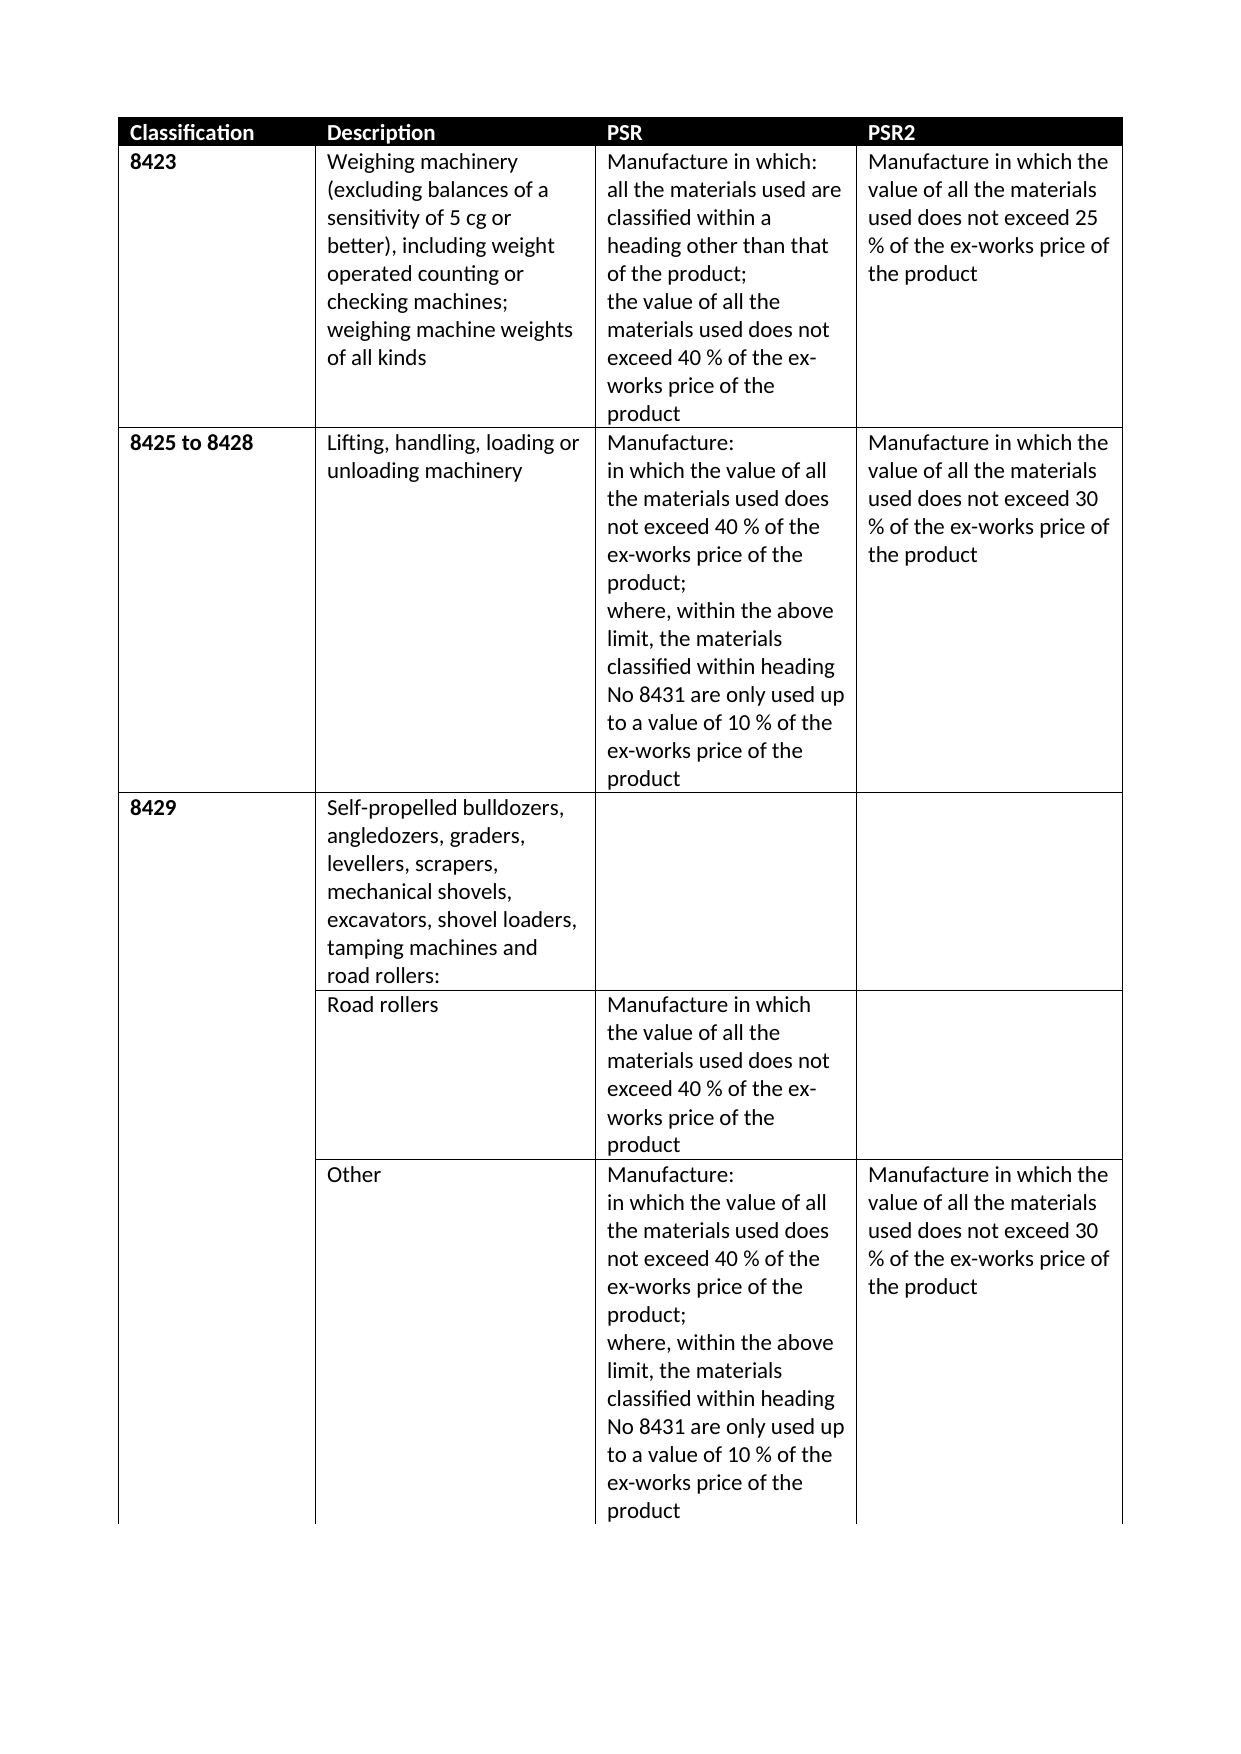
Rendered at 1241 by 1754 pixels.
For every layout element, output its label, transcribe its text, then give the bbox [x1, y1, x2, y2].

table_header PSR [596, 118, 856, 146]
table_cell Manufacture in which the value of all the materials used does not exceed 30 % of the ex-works price of the product [857, 428, 1122, 792]
table_cell 8429 [119, 793, 315, 1524]
table_cell [596, 793, 856, 989]
table_cell [857, 991, 1122, 1159]
table_cell [857, 793, 1122, 989]
table_cell Weighing machinery (excluding balances of a sensitivity of 5 cg or better), including weight operated counting or checking machines; weighing machine weights of all kinds [316, 146, 595, 427]
table_cell Lifting, handling, loading or unloading machinery [316, 428, 595, 792]
table_cell Manufacture: in which the value of all the materials used does not exceed 40 % of the ex-works price of the product; where, within the above limit, the materials classified within heading No 8431 are only used up to a value of 10 % of the ex-works price of the product [596, 1160, 856, 1524]
table_cell Manufacture in which the value of all the materials used does not exceed 25 % of the ex-works price of the product [857, 146, 1122, 427]
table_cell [857, 1160, 1122, 1524]
table_cell 8425 to 8428 [119, 428, 315, 792]
table_cell 8423 [119, 146, 315, 427]
table_cell Manufacture in which: all the materials used are classified within a heading other than that of the product; the value of all the materials used does not exceed 40 % of the ex-works price of the product [596, 146, 856, 427]
table_cell Other [316, 1160, 595, 1524]
table_header Description [316, 118, 595, 146]
table_header Classification [119, 118, 315, 146]
table_cell Self-propelled bulldozers, angledozers, graders, levellers, scrapers, mechanical shovels, excavators, shovel loaders, tamping machines and road rollers: [316, 793, 595, 989]
table_cell Manufacture: in which the value of all the materials used does not exceed 40 % of the ex-works price of the product; where, within the above limit, the materials classified within heading No 8431 are only used up to a value of 10 % of the ex-works price of the product [596, 428, 856, 792]
table_header PSR2 [857, 118, 1122, 146]
table_cell Manufacture in which the value of all the materials used does not exceed 40 % of the ex-works price of the product [596, 991, 856, 1159]
table_cell Road rollers [316, 991, 595, 1159]
